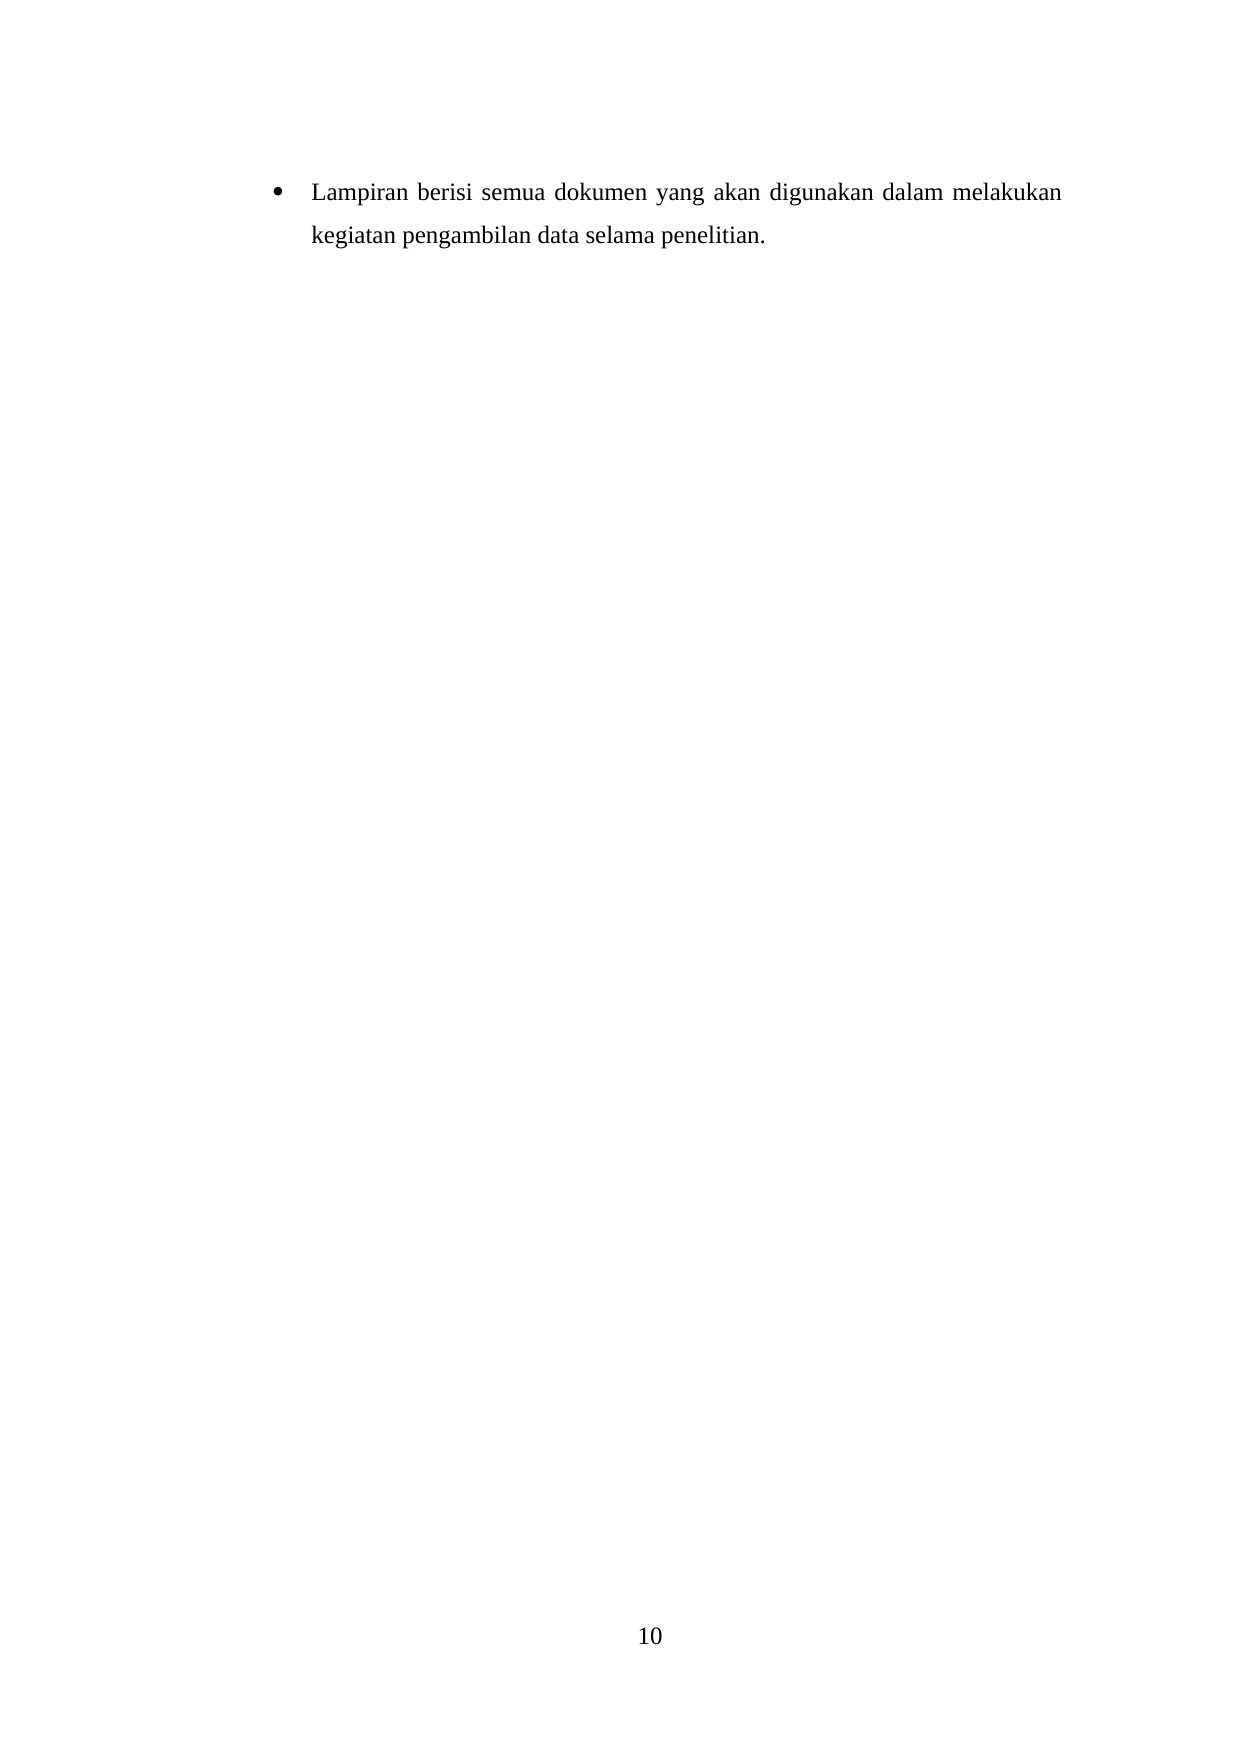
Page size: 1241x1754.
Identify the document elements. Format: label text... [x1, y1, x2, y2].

list Lampiran berisi semua dokumen yang akan digunakan dalam melakukan kegiatan pengambilan data selama penelitian. [274, 177, 1063, 249]
